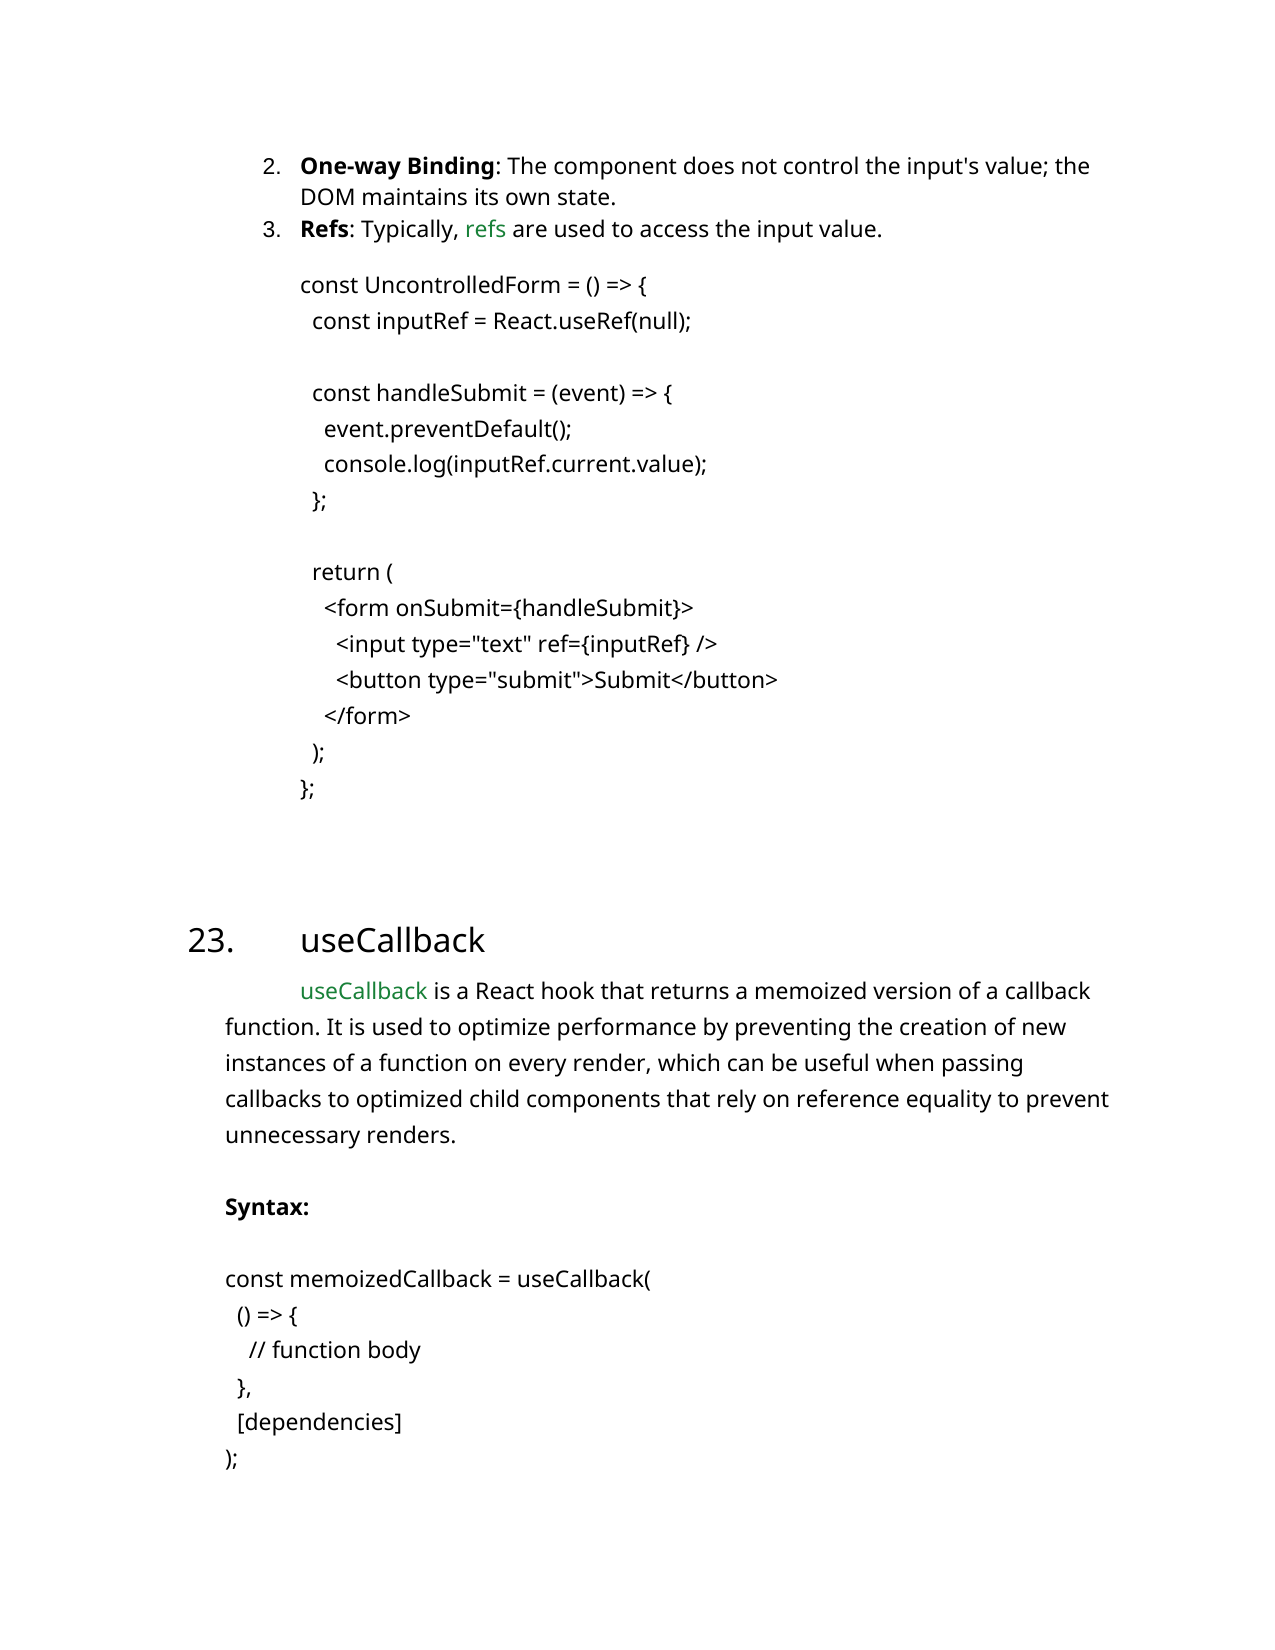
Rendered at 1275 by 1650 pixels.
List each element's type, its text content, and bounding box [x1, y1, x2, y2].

text // function body [225, 1334, 1125, 1366]
list One-way Binding: The component does not control the input's value; the DOM maintains its own state. [262, 150, 1125, 212]
text event.preventDefault(); [300, 412, 1125, 444]
text }; [300, 772, 1125, 803]
text () => { [225, 1298, 1125, 1330]
text </form> [300, 700, 1125, 731]
text const memoizedCallback = useCallback( [225, 1263, 1125, 1294]
text const inputRef = React.useRef(null); [300, 305, 1125, 336]
list Refs: Typically, refs are used to access the input value. [262, 212, 1125, 244]
text console.log(inputRef.current.value); [300, 448, 1125, 480]
text }; [300, 484, 1125, 516]
text <form onSubmit={handleSubmit}> [300, 592, 1125, 623]
text const handleSubmit = (event) => { [300, 377, 1125, 408]
text ); [300, 736, 1125, 767]
text ); [225, 1442, 1125, 1473]
text }, [225, 1370, 1125, 1402]
text <input type="text" ref={inputRef} /> [300, 628, 1125, 659]
text Syntax: [225, 1191, 1125, 1222]
text const UncontrolledForm = () => { [150, 269, 1125, 300]
text [dependencies] [225, 1406, 1125, 1438]
text return ( [300, 556, 1125, 587]
text useCallback is a React hook that returns a memoized version of a callback function. It is used to optimize performance by preventing the creation of new instances of a function on every render, which can be useful when passing callbacks to optimized child components that rely on reference equality to prevent unnecessary renders. [225, 975, 1125, 1150]
text <button type="submit">Submit</button> [300, 664, 1125, 695]
subtitle useCallback [187, 917, 1125, 963]
